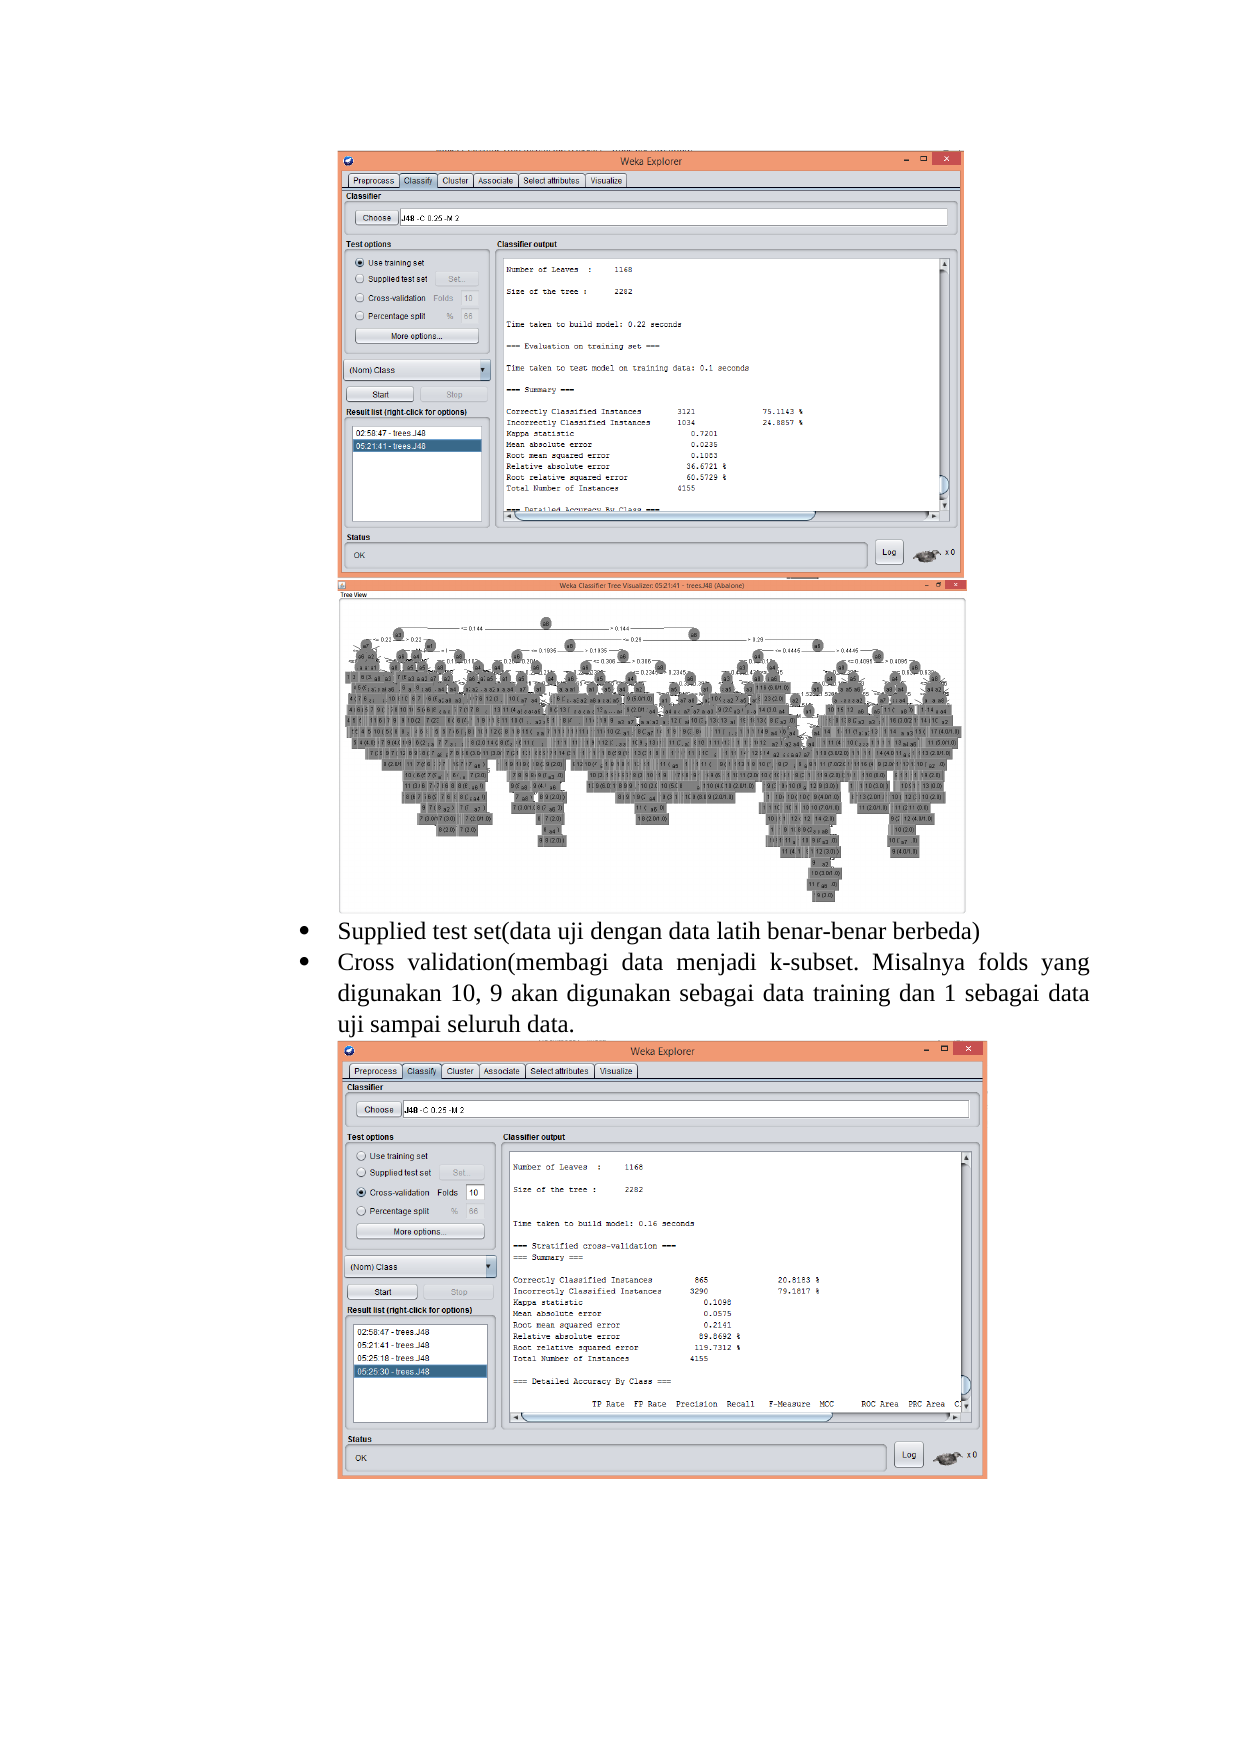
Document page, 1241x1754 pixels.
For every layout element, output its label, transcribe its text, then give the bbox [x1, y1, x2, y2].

list Supplied test set(data uji dengan data latih benar-benar berbeda) [300, 916, 1090, 945]
picture [337, 150, 964, 579]
list Cross validation(membagi data menjadi k-subset. Misalnya folds yang digunakan 10, 9 akan digunakan sebagai data training dan 1 sebagai data uji sampai seluruh data. [300, 947, 1090, 1038]
picture [337, 580, 967, 914]
picture [337, 1040, 988, 1479]
